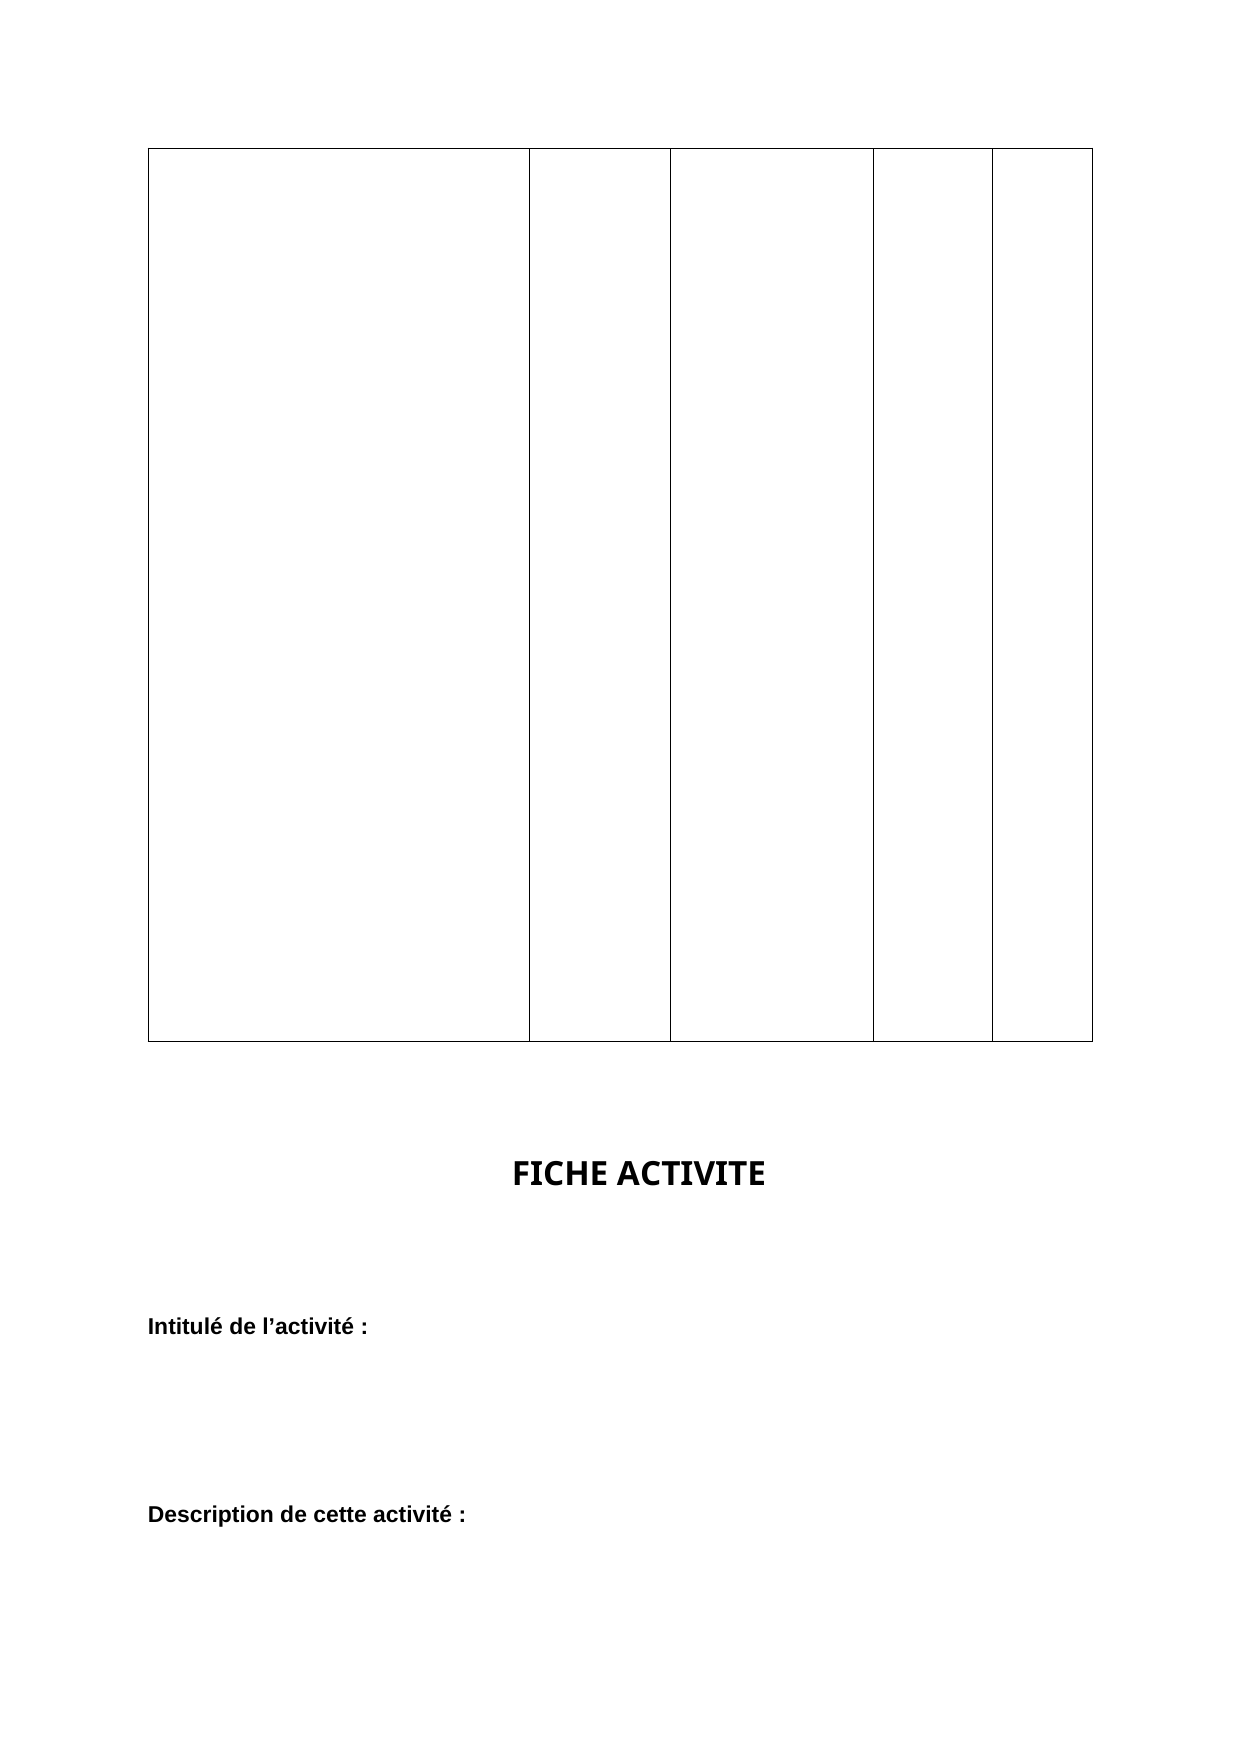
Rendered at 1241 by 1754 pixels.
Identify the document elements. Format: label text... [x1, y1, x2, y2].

text Intitulé de l’activité : [148, 1313, 1093, 1339]
text FICHE ACTIVITE [185, 1150, 1093, 1196]
table_cell [993, 149, 1092, 1041]
table_cell [530, 149, 670, 1041]
table_cell [874, 149, 992, 1041]
table_cell [149, 149, 529, 1041]
table_cell [671, 149, 873, 1041]
text Description de cette activité : [148, 1501, 1093, 1528]
